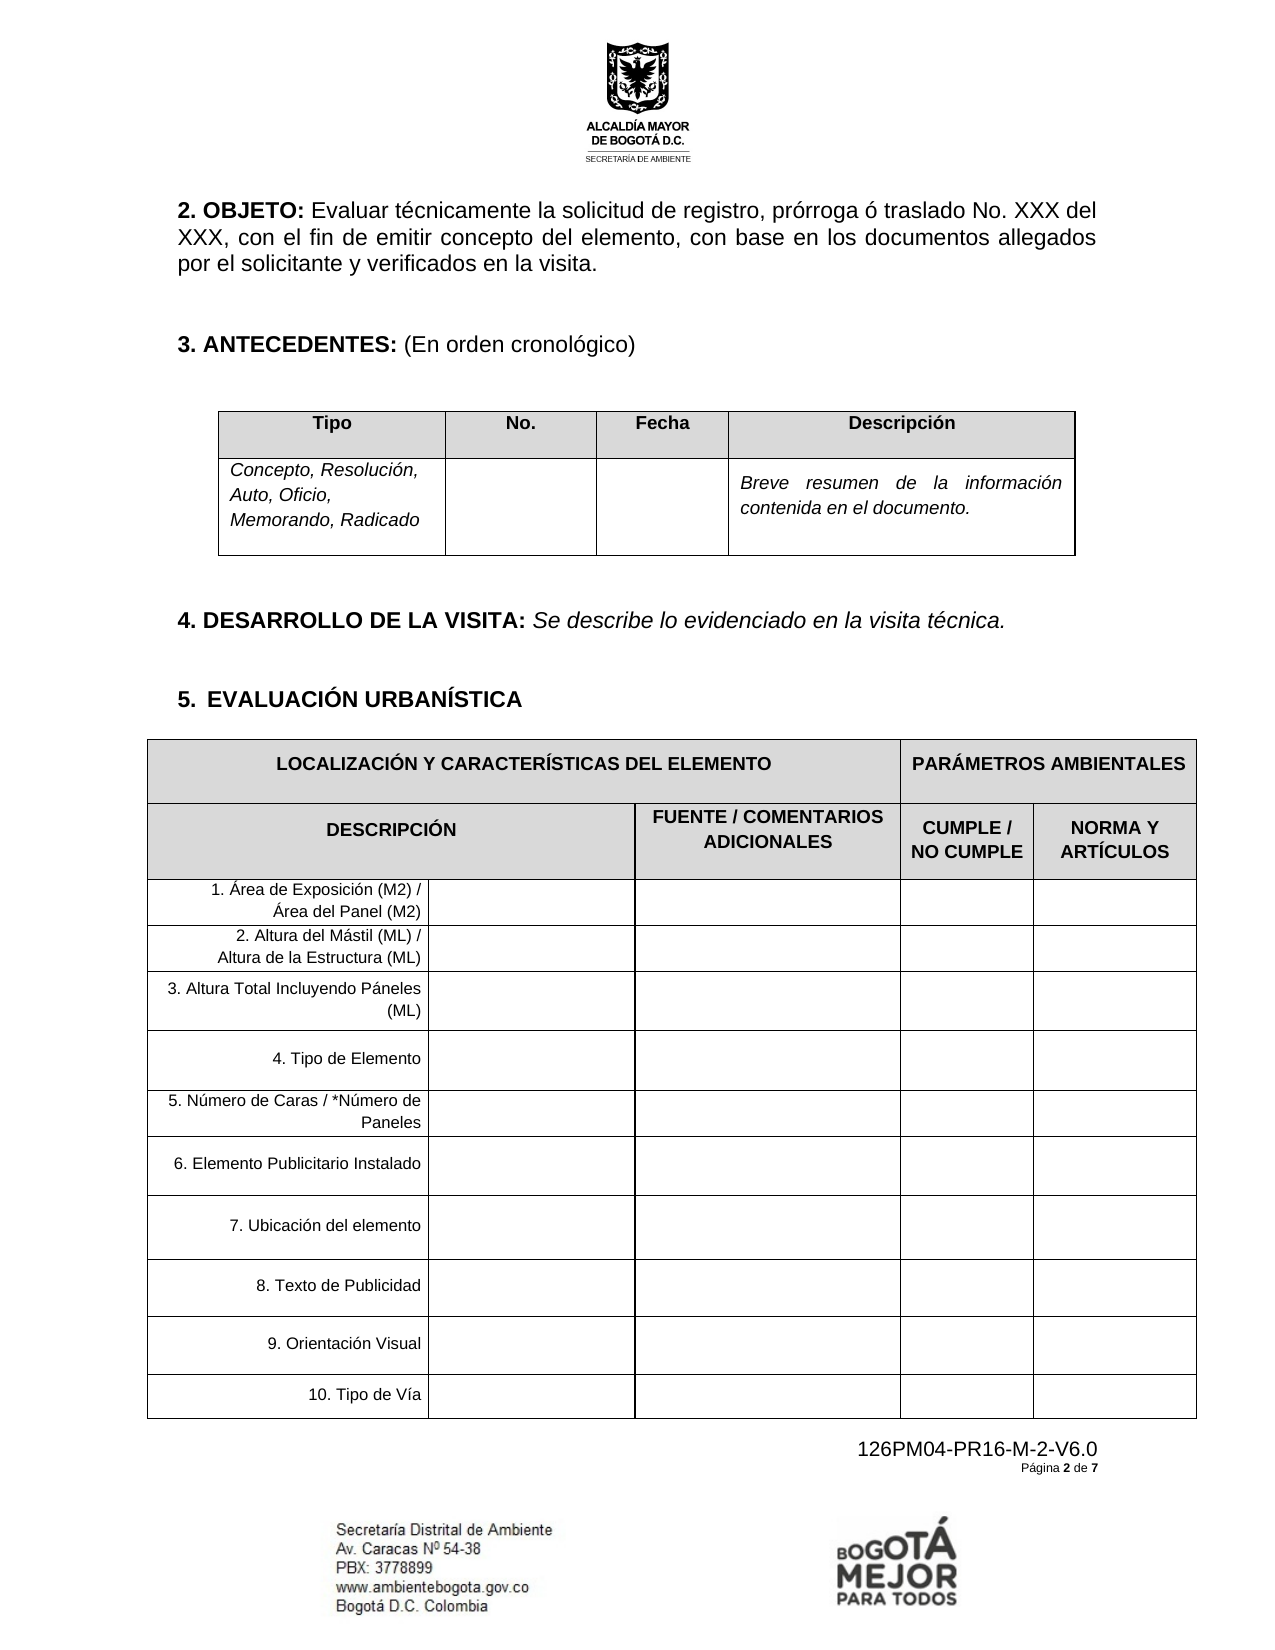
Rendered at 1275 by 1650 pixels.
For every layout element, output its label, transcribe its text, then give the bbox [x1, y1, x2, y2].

table_cell 4. Tipo de Elemento [148, 1031, 428, 1090]
table_cell [429, 1260, 634, 1316]
table_cell [597, 459, 728, 555]
table_cell [1034, 926, 1196, 971]
table_cell [636, 1031, 900, 1090]
table_cell 3. Altura Total Incluyendo Páneles (ML) [148, 972, 428, 1030]
picture [302, 1502, 973, 1627]
text 3. ANTECEDENTES: (En orden cronológico) [177, 331, 1098, 357]
table_cell [1034, 972, 1196, 1030]
table_cell FUENTE / COMENTARIOS ADICIONALES [636, 804, 900, 879]
table_cell [901, 1375, 1033, 1418]
text 4. DESARROLLO DE LA VISITA: Se describe lo evidenciado en la visita técnica. [177, 607, 1098, 633]
list EVALUACIÓN URBANÍSTICA [177, 686, 1098, 713]
table_cell [636, 972, 900, 1030]
table_cell [429, 1375, 634, 1418]
table_header LOCALIZACIÓN Y CARACTERÍSTICAS DEL ELEMENTO [148, 740, 900, 803]
table_cell [636, 1196, 900, 1259]
table_cell [901, 1317, 1033, 1374]
table_cell 5. Número de Caras / *Número de Paneles [148, 1091, 428, 1136]
table_cell [1034, 1031, 1196, 1090]
picture [0, 0, 1275, 173]
table_cell [901, 1260, 1033, 1316]
table_header No. [446, 412, 596, 458]
table_cell [1034, 1137, 1196, 1194]
table_cell [429, 1317, 634, 1374]
table_cell [636, 1091, 900, 1136]
table_cell [1034, 1091, 1196, 1136]
table_cell CUMPLE / NO CUMPLE [901, 804, 1033, 879]
table_cell [1034, 1375, 1196, 1418]
table_cell 2. Altura del Mástil (ML) / Altura de la Estructura (ML) [148, 926, 428, 971]
table_header Tipo [219, 412, 445, 458]
table_cell [429, 1091, 634, 1136]
table_cell [636, 1375, 900, 1418]
table_cell [901, 1031, 1033, 1090]
table_cell [636, 1137, 900, 1194]
table_cell [429, 1196, 634, 1259]
table_cell [1034, 1196, 1196, 1259]
table_cell 10. Tipo de Vía [148, 1375, 428, 1418]
table_cell Breve resumen de la información contenida en el documento. [729, 459, 1074, 555]
table_cell 6. Elemento Publicitario Instalado [148, 1137, 428, 1194]
table_cell 7. Ubicación del elemento [148, 1196, 428, 1259]
text 2. OBJETO: Evaluar técnicamente la solicitud de registro, prórroga ó traslado No. XXX del XXX, con el fin de emitir concepto del elemento, con base en los documentos allegados por el solicitante y verificados en la visita. [177, 197, 1098, 276]
table_cell [636, 1317, 900, 1374]
table_cell [429, 926, 634, 971]
table_cell [429, 880, 634, 925]
table_cell [901, 1137, 1033, 1194]
table_header Fecha [597, 412, 728, 458]
table_cell [901, 1091, 1033, 1136]
table_cell [1034, 1317, 1196, 1374]
table_cell Concepto, Resolución, Auto, Oficio, Memorando, Radicado [219, 459, 445, 555]
table_header Descripción [729, 412, 1074, 458]
table_cell 1. Área de Exposición (M2) / Área del Panel (M2) [148, 880, 428, 925]
table_header PARÁMETROS AMBIENTALES [901, 740, 1196, 803]
table_cell [636, 880, 900, 925]
table_cell [429, 972, 634, 1030]
table_cell [636, 926, 900, 971]
table_cell [901, 880, 1033, 925]
table_cell [429, 1031, 634, 1090]
table_cell [446, 459, 596, 555]
table_cell 8. Texto de Publicidad [148, 1260, 428, 1316]
table_cell [636, 1260, 900, 1316]
table_cell [901, 1196, 1033, 1259]
table_cell [1034, 1260, 1196, 1316]
table_cell 9. Orientación Visual [148, 1317, 428, 1374]
table_cell [429, 1137, 634, 1194]
table_cell [901, 926, 1033, 971]
table_cell DESCRIPCIÓN [148, 804, 634, 879]
table_cell [1034, 880, 1196, 925]
table_cell NORMA Y ARTÍCULOS [1034, 804, 1196, 879]
table_cell [901, 972, 1033, 1030]
